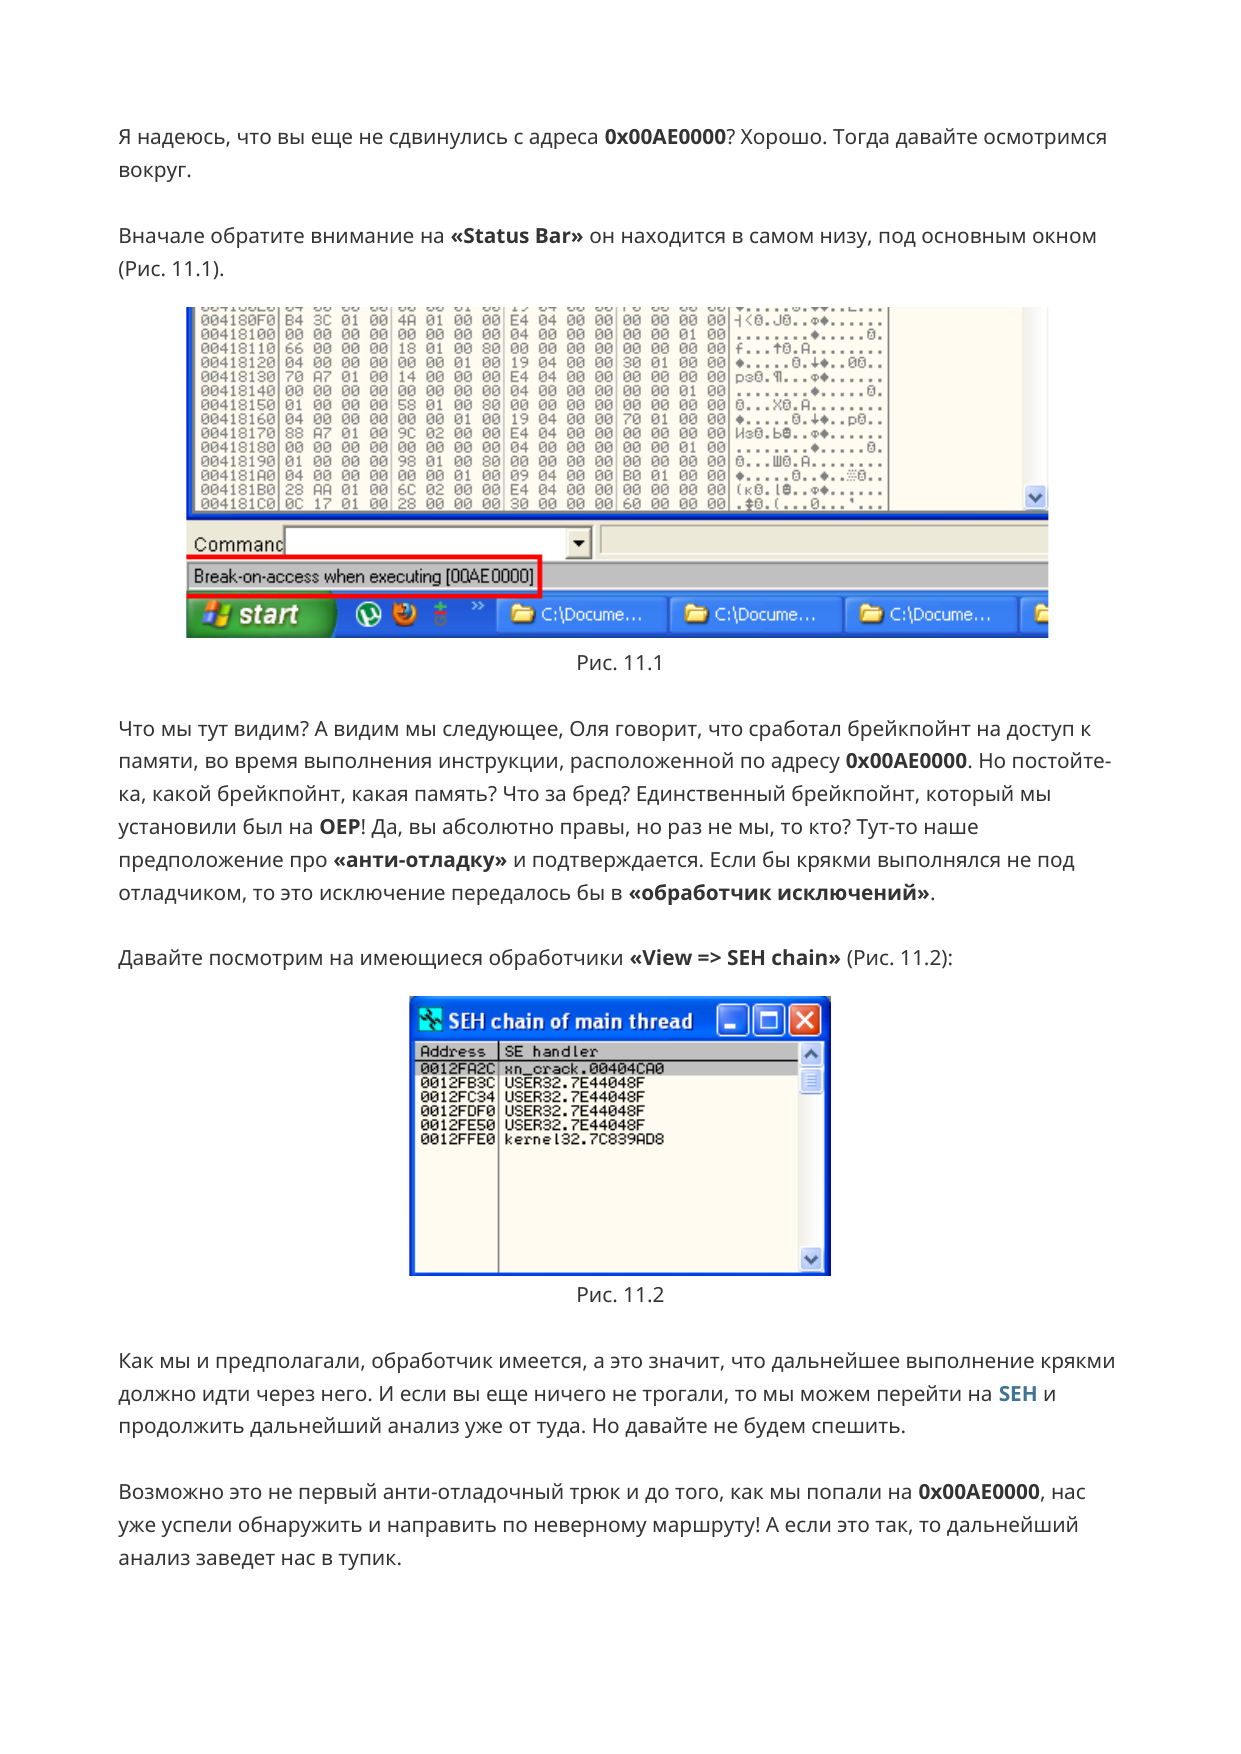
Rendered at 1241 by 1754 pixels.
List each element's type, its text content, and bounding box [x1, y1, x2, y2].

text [118, 1309, 1122, 1571]
picture [409, 996, 831, 1276]
text Что мы тут видим? А видим мы следующее, Оля говорит, что сработал брейкпойнт на доступ к памяти, во время выполнения инструкции, расположенной по адресу 0x00AE0000. Но постойте-ка, какой брейкпойнт, какая память? Что за бред? Единственный брейкпойнт, который мы установили был на OEP! Да, вы абсолютно правы, но раз не мы, то кто? Тут-то наше предположение про «анти-отладку» и подтверждается. Если бы крякми выполнялся не под отладчиком, то это исключение передалось бы в «обработчик исключений». Давайте посмотрим на имеющиеся обработчики «View => SEH chain» (Рис. 11.2): [118, 677, 1122, 972]
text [118, 118, 1122, 282]
picture [186, 307, 1049, 638]
